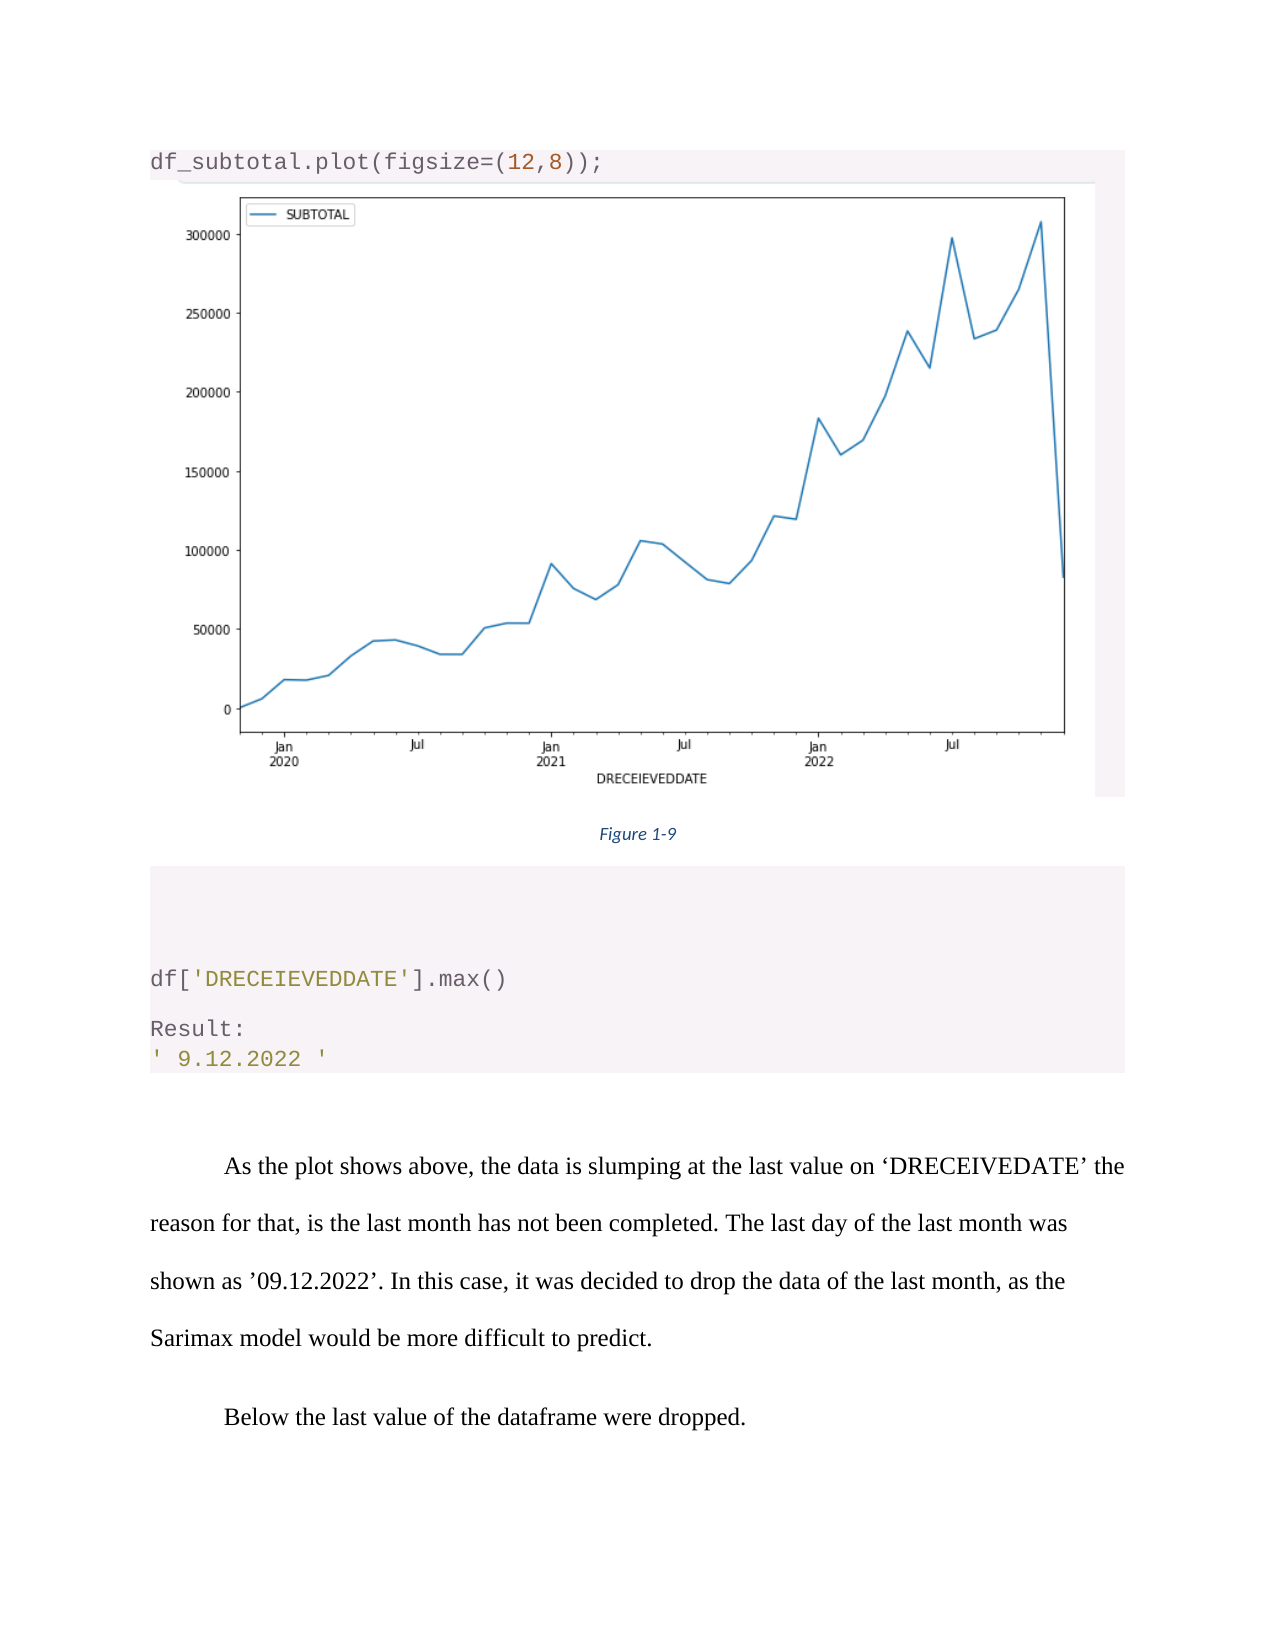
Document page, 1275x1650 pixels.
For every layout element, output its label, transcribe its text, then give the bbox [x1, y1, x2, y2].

text df['DRECEIEVEDDATE'].max() [150, 967, 1125, 993]
text Result: ' 9.12.2022 ' [150, 1018, 1125, 1073]
picture [150, 180, 1096, 797]
text Figure 1-9 [150, 822, 1125, 845]
text Below the last value of the dataframe were dropped. [150, 1402, 1125, 1431]
text As the plot shows above, the data is slumping at the last value on ‘DRECEIVEDATE’ the reason for that, is the last month has not been completed. The last day of the last month was shown as ’09.12.2022’. In this case, it was decided to drop the data of the last month, as the Sarimax model would be more difficult to predict. [150, 1151, 1125, 1352]
